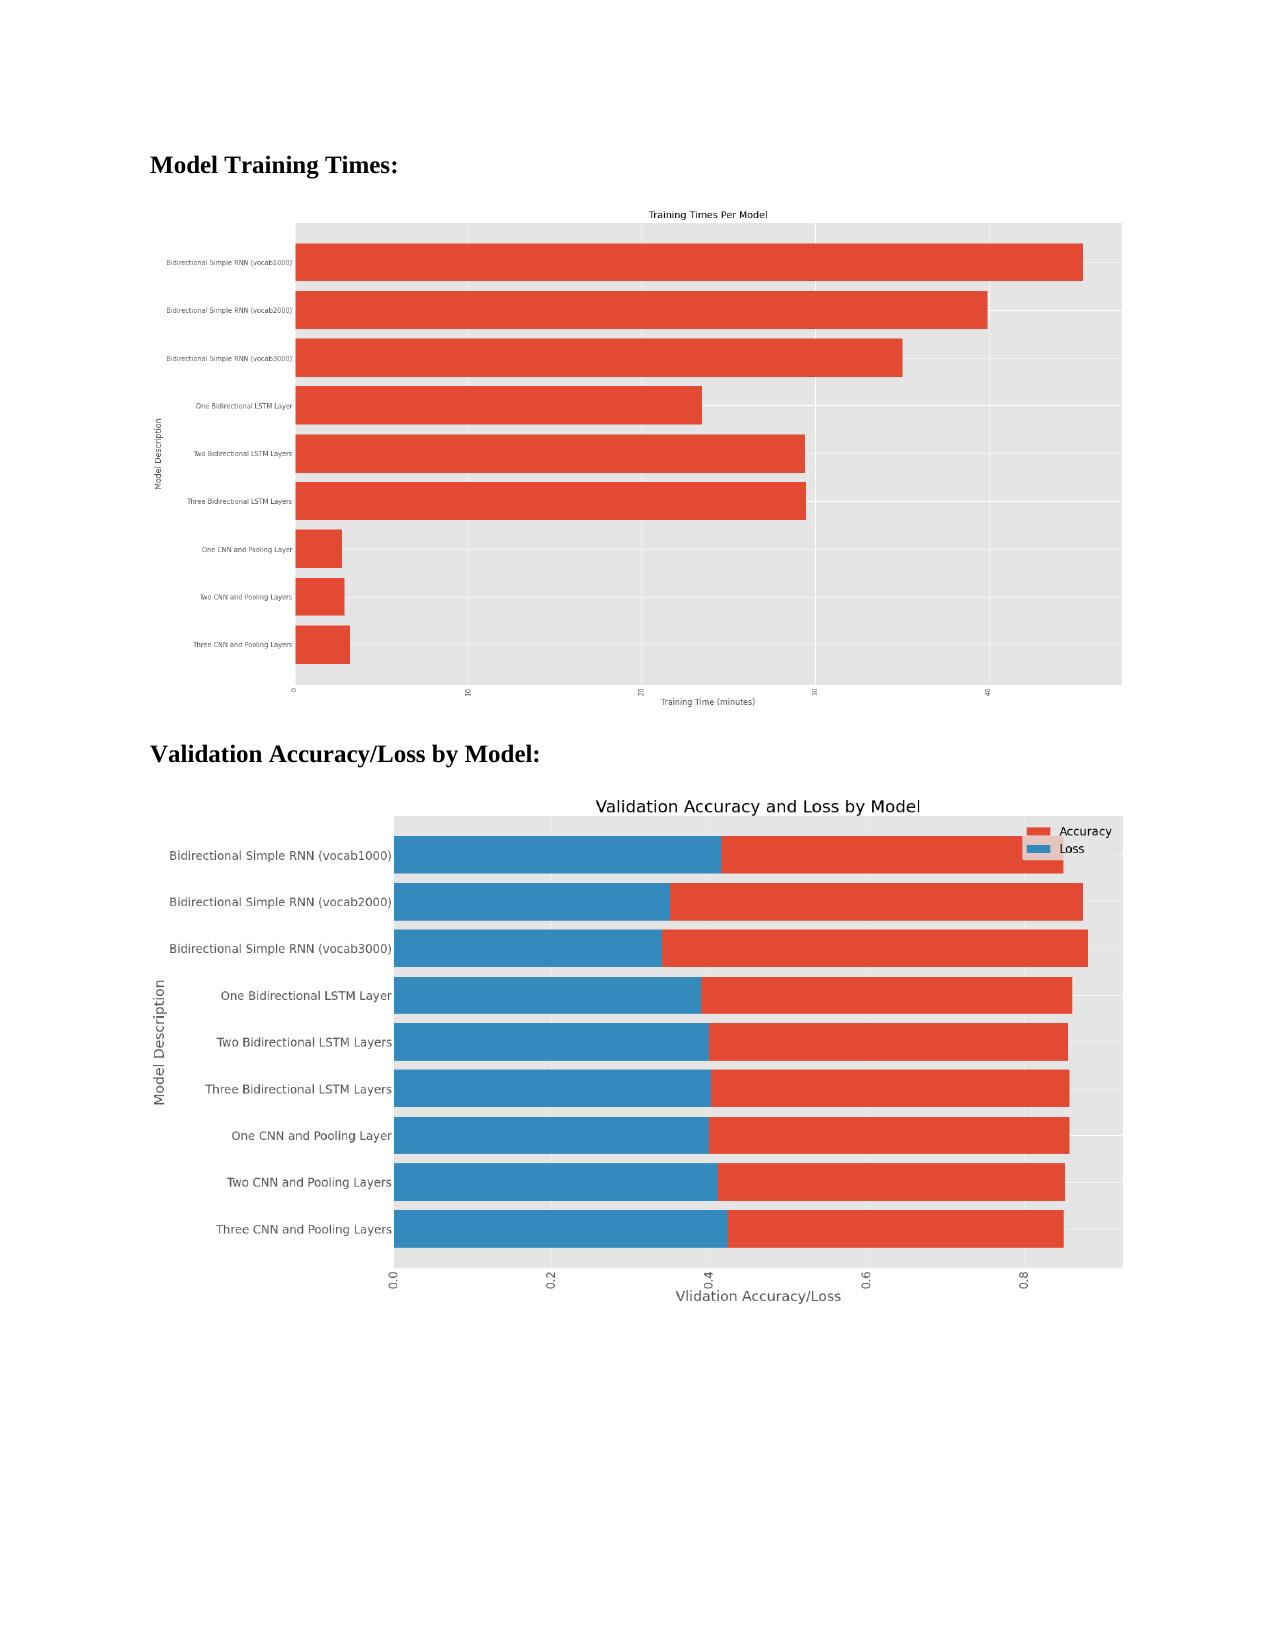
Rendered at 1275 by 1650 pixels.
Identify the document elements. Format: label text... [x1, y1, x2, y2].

text Model Training Times: [150, 150, 1125, 206]
picture [150, 796, 1125, 1307]
picture [150, 206, 1125, 711]
text Validation Accuracy/Loss by Model: [150, 739, 1125, 767]
